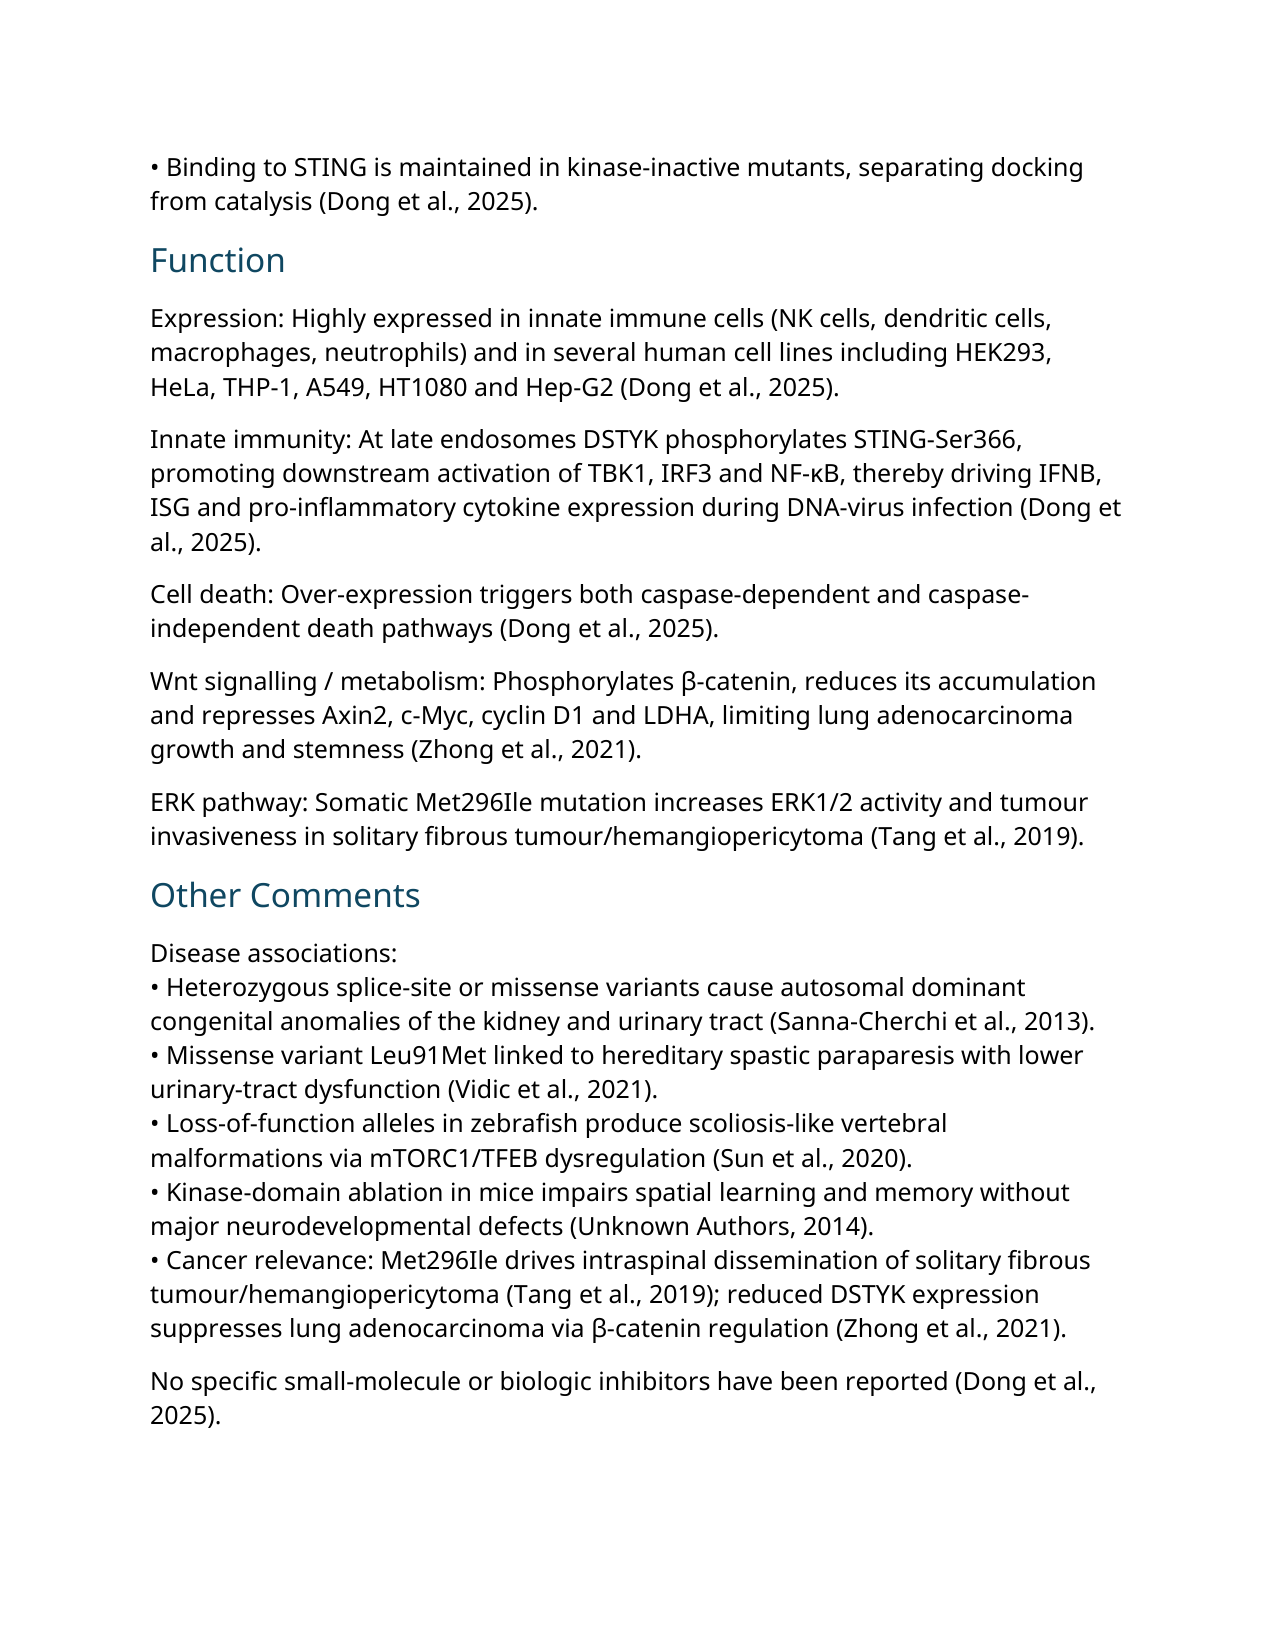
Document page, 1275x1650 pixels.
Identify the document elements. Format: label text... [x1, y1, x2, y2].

subtitle Function [150, 237, 1125, 282]
text Innate immunity: At late endosomes DSTYK phosphorylates STING-Ser366, promoting downstream activation of TBK1, IRF3 and NF-κB, thereby driving IFNB, ISG and pro-inflammatory cytokine expression during DNA-virus infection (Dong et al., 2025). [150, 422, 1125, 558]
text Wnt signalling / metabolism: Phosphorylates β-catenin, reduces its accumulation and represses Axin2, c-Myc, cyclin D1 and LDHA, limiting lung adenocarcinoma growth and stemness (Zhong et al., 2021). [150, 664, 1125, 766]
text ERK pathway: Somatic Met296Ile mutation increases ERK1/2 activity and tumour invasiveness in solitary fibrous tumour/hemangiopericytoma (Tang et al., 2019). [150, 785, 1125, 853]
text Disease associations: • Heterozygous splice-site or missense variants cause autosomal dominant congenital anomalies of the kidney and urinary tract (Sanna-Cherchi et al., 2013). • Missense variant Leu91Met linked to hereditary spastic paraparesis with lower urinary-tract dysfunction (Vidic et al., 2021). • Loss-of-function alleles in zebrafish produce scoliosis-like vertebral malformations via mTORC1/TFEB dysregulation (Sun et al., 2020). • Kinase-domain ablation in mice impairs spatial learning and memory without major neurodevelopmental defects (Unknown Authors, 2014). • Cancer relevance: Met296Ile drives intraspinal dissemination of solitary fibrous tumour/hemangiopericytoma (Tang et al., 2019); reduced DSTYK expression suppresses lung adenocarcinoma via β-catenin regulation (Zhong et al., 2021). [150, 936, 1125, 1344]
text Cell death: Over-expression triggers both caspase-dependent and caspase-independent death pathways (Dong et al., 2025). [150, 577, 1125, 645]
text No specific small-molecule or biologic inhibitors have been reported (Dong et al., 2025). [150, 1363, 1125, 1431]
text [150, 150, 1125, 218]
subtitle Other Comments [150, 872, 1125, 917]
text Expression: Highly expressed in innate immune cells (NK cells, dendritic cells, macrophages, neutrophils) and in several human cell lines including HEK293, HeLa, THP-1, A549, HT1080 and Hep-G2 (Dong et al., 2025). [150, 301, 1125, 403]
